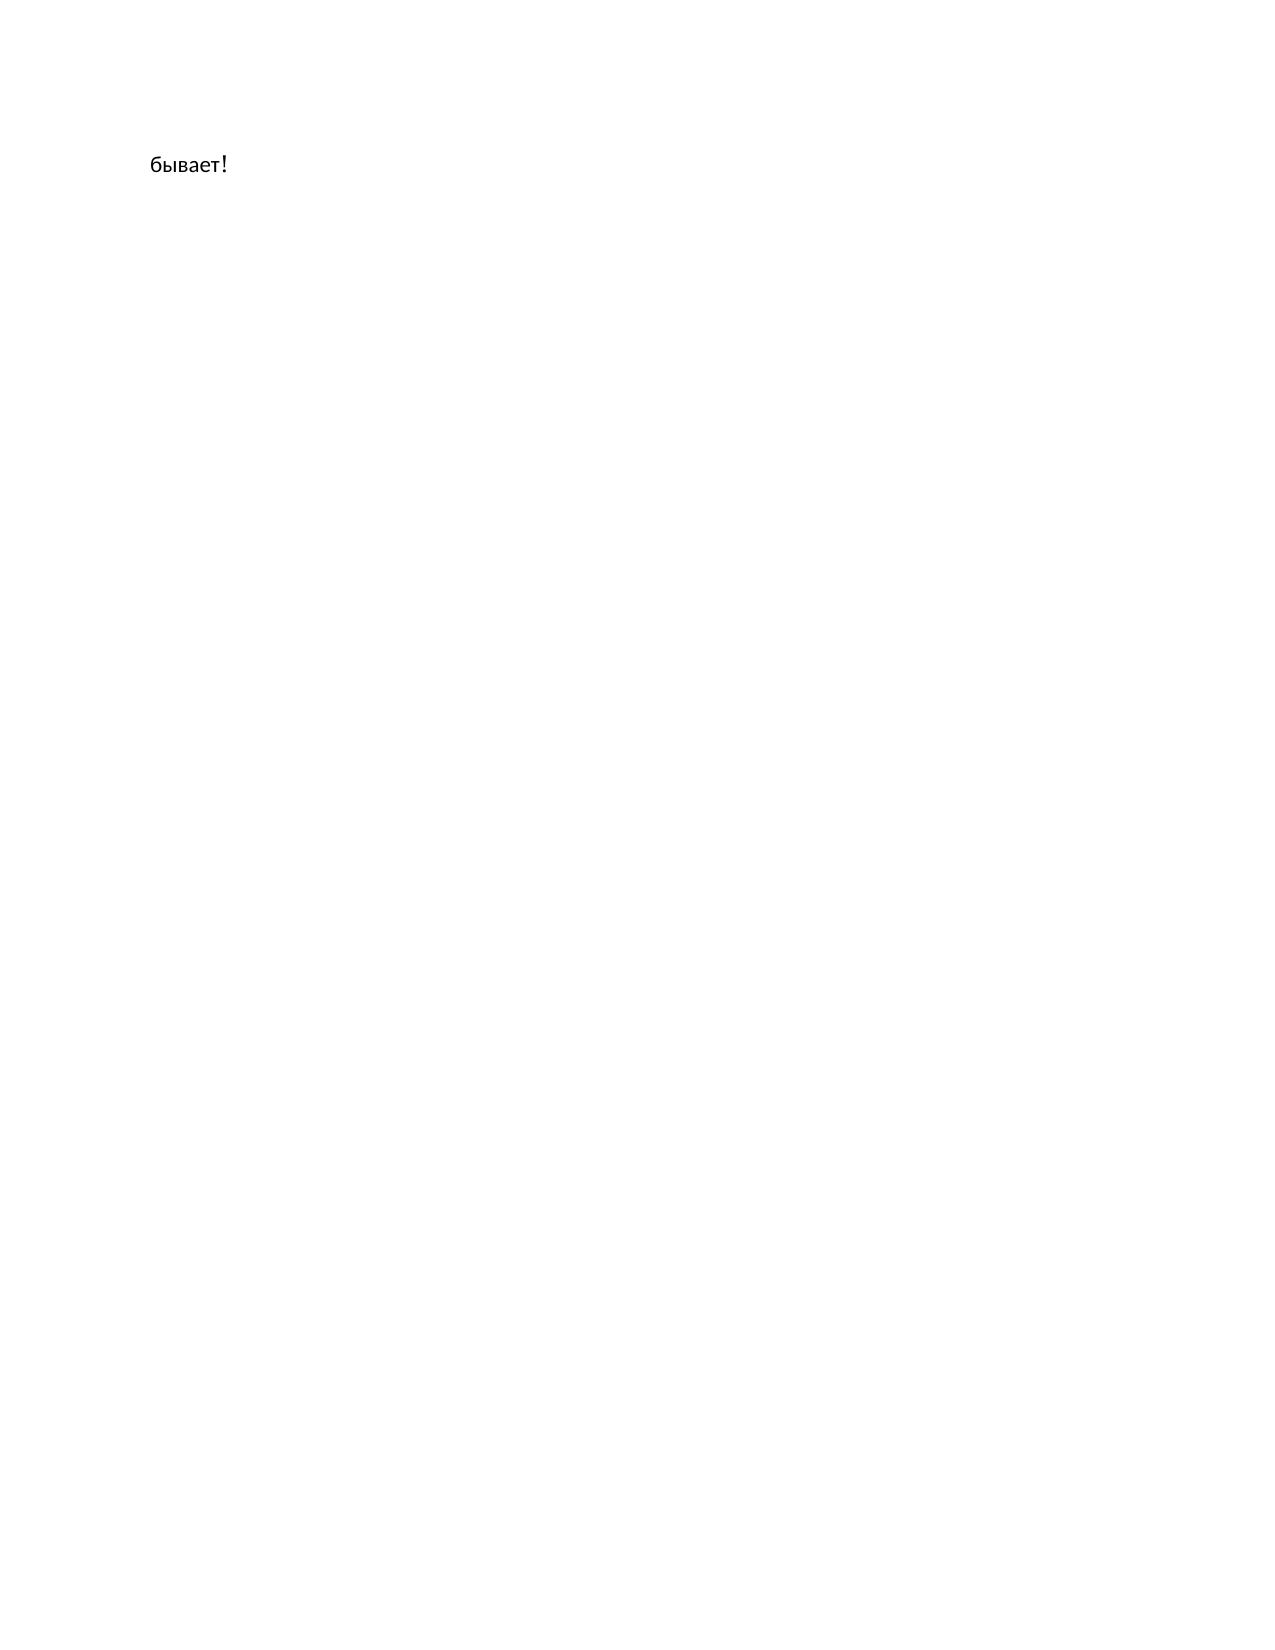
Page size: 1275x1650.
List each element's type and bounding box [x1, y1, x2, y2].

text [150, 150, 1125, 179]
